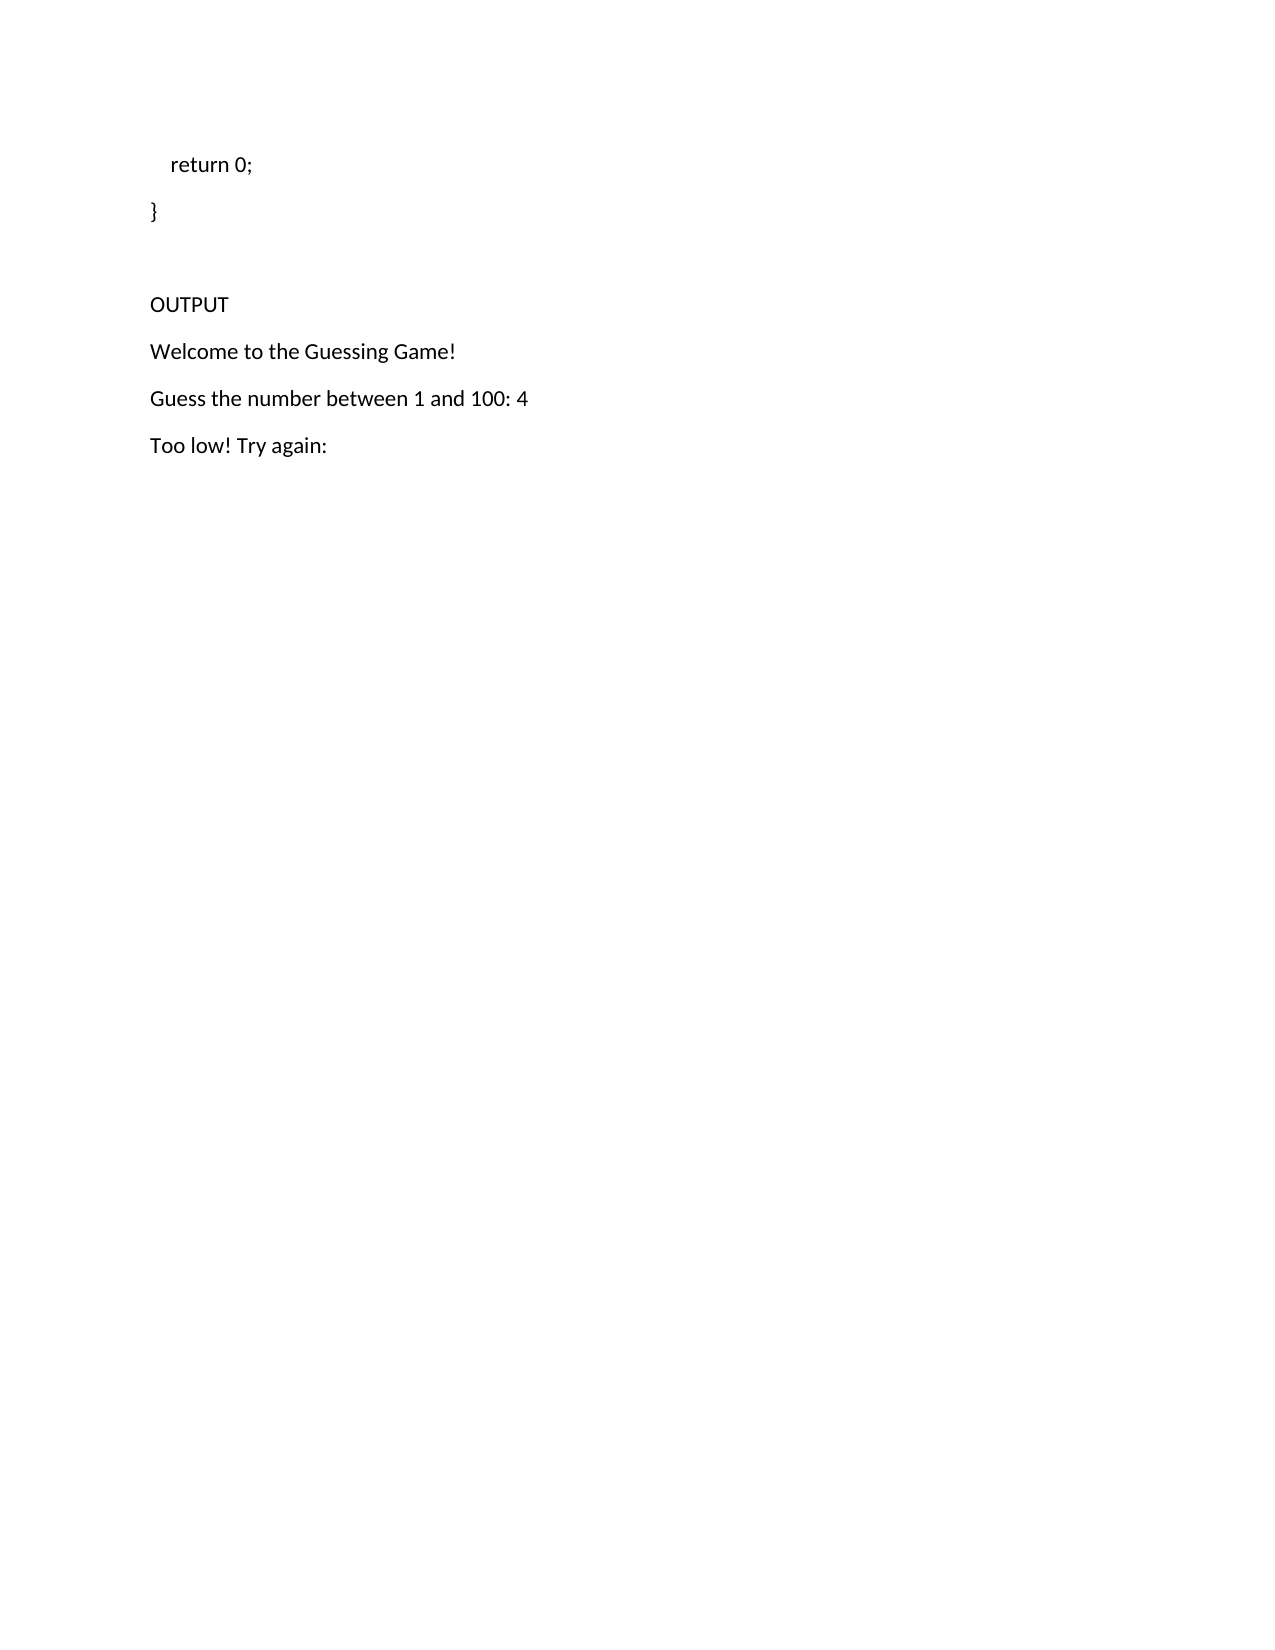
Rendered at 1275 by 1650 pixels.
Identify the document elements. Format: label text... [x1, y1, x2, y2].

text Too low! Try again: [150, 431, 1125, 459]
text return 0; [150, 150, 1125, 178]
text OUTPUT [150, 291, 1125, 319]
text Guess the number between 1 and 100: 4 [150, 384, 1125, 412]
text Welcome to the Guessing Game! [150, 337, 1125, 366]
text } [150, 197, 1125, 225]
